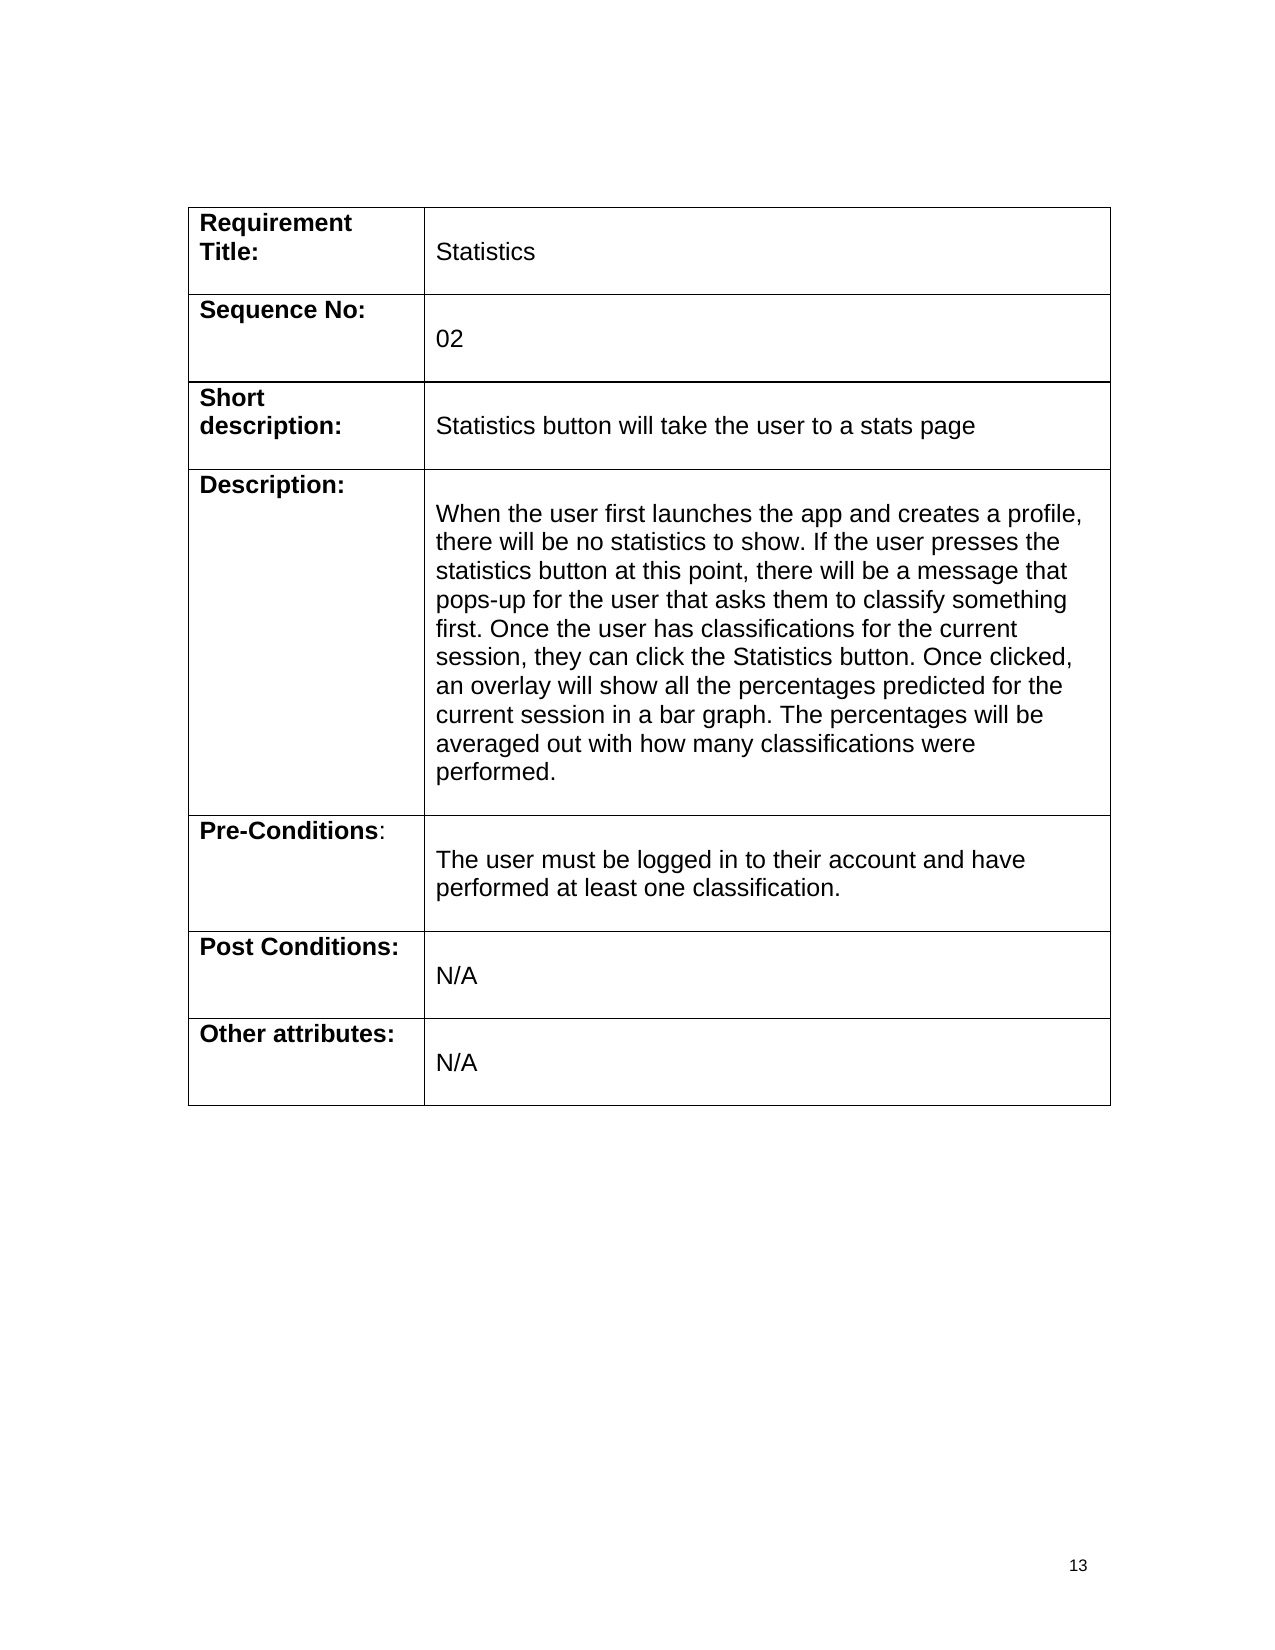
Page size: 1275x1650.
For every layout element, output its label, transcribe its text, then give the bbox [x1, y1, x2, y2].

table_cell When the user first launches the app and creates a profile, there will be no statistics to show. If the user presses the statistics button at this point, there will be a message that pops-up for the user that asks them to classify something first. Once the user has classifications for the current session, they can click the Statistics button. Once clicked, an overlay will show all the percentages predicted for the current session in a bar graph. The percentages will be averaged out with how many classifications were performed. [425, 470, 1110, 815]
table_cell Other attributes: [189, 1019, 424, 1105]
table_cell The user must be logged in to their account and have performed at least one classification. [425, 816, 1110, 931]
table_cell Pre-Conditions: [189, 816, 424, 931]
table_cell Sequence No: [189, 295, 424, 381]
table_cell N/A [425, 1019, 1110, 1105]
table_cell 02 [425, 295, 1110, 381]
table_cell Description: [189, 470, 424, 815]
table_header Statistics [425, 208, 1110, 294]
table_cell Statistics button will take the user to a stats page [425, 383, 1110, 469]
table_cell Short description: [189, 383, 424, 469]
table_header Requirement Title: [189, 208, 424, 294]
table_cell Post Conditions: [189, 932, 424, 1018]
table_cell N/A [425, 932, 1110, 1018]
